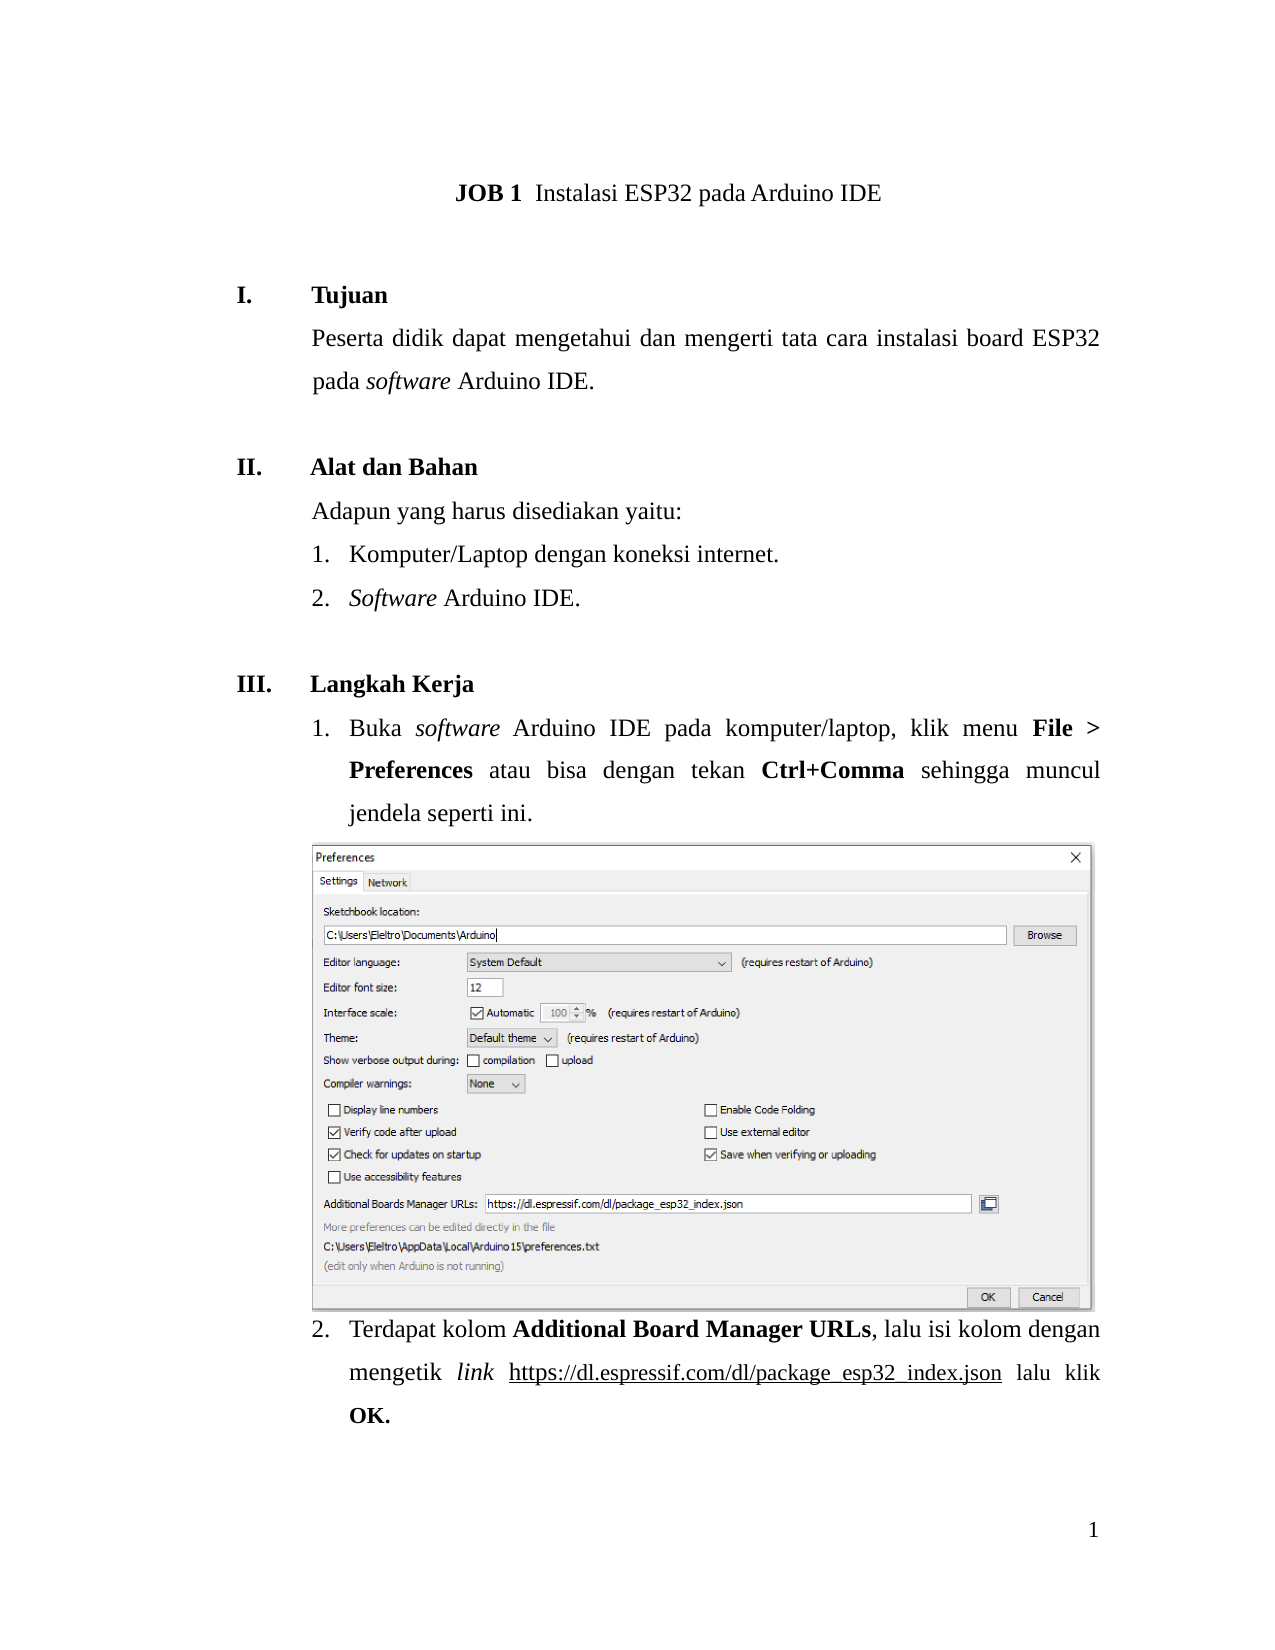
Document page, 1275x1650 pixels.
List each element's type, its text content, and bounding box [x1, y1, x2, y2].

list Komputer/Laptop dengan koneksi internet. [311, 539, 1101, 568]
subtitle I. Tujuan [236, 280, 1099, 308]
text Adapun yang harus disediakan yaitu: [311, 496, 1101, 525]
list Buka software Arduino IDE pada komputer/laptop, klik menu File > Preferences atau bisa dengan tekan Ctrl+Comma sehingga muncul jendela seperti ini. [311, 713, 1101, 827]
text Peserta didik dapat mengetahui dan mengerti tata cara instalasi board ESP32 pada software Arduino IDE. [311, 323, 1101, 395]
picture [312, 841, 1096, 1312]
list Terdapat kolom Additional Board Manager URLs, lalu isi kolom dengan mengetik link https://dl.espressif.com/dl/package_esp32_index.json lalu klik OK. [311, 1314, 1101, 1428]
subtitle JOB 1 Instalasi ESP32 pada Arduino IDE [238, 178, 1099, 207]
subtitle II. Alat dan Bahan [236, 452, 1099, 481]
list Software Arduino IDE. [311, 583, 1101, 611]
subtitle III. Langkah Kerja [236, 669, 1099, 698]
